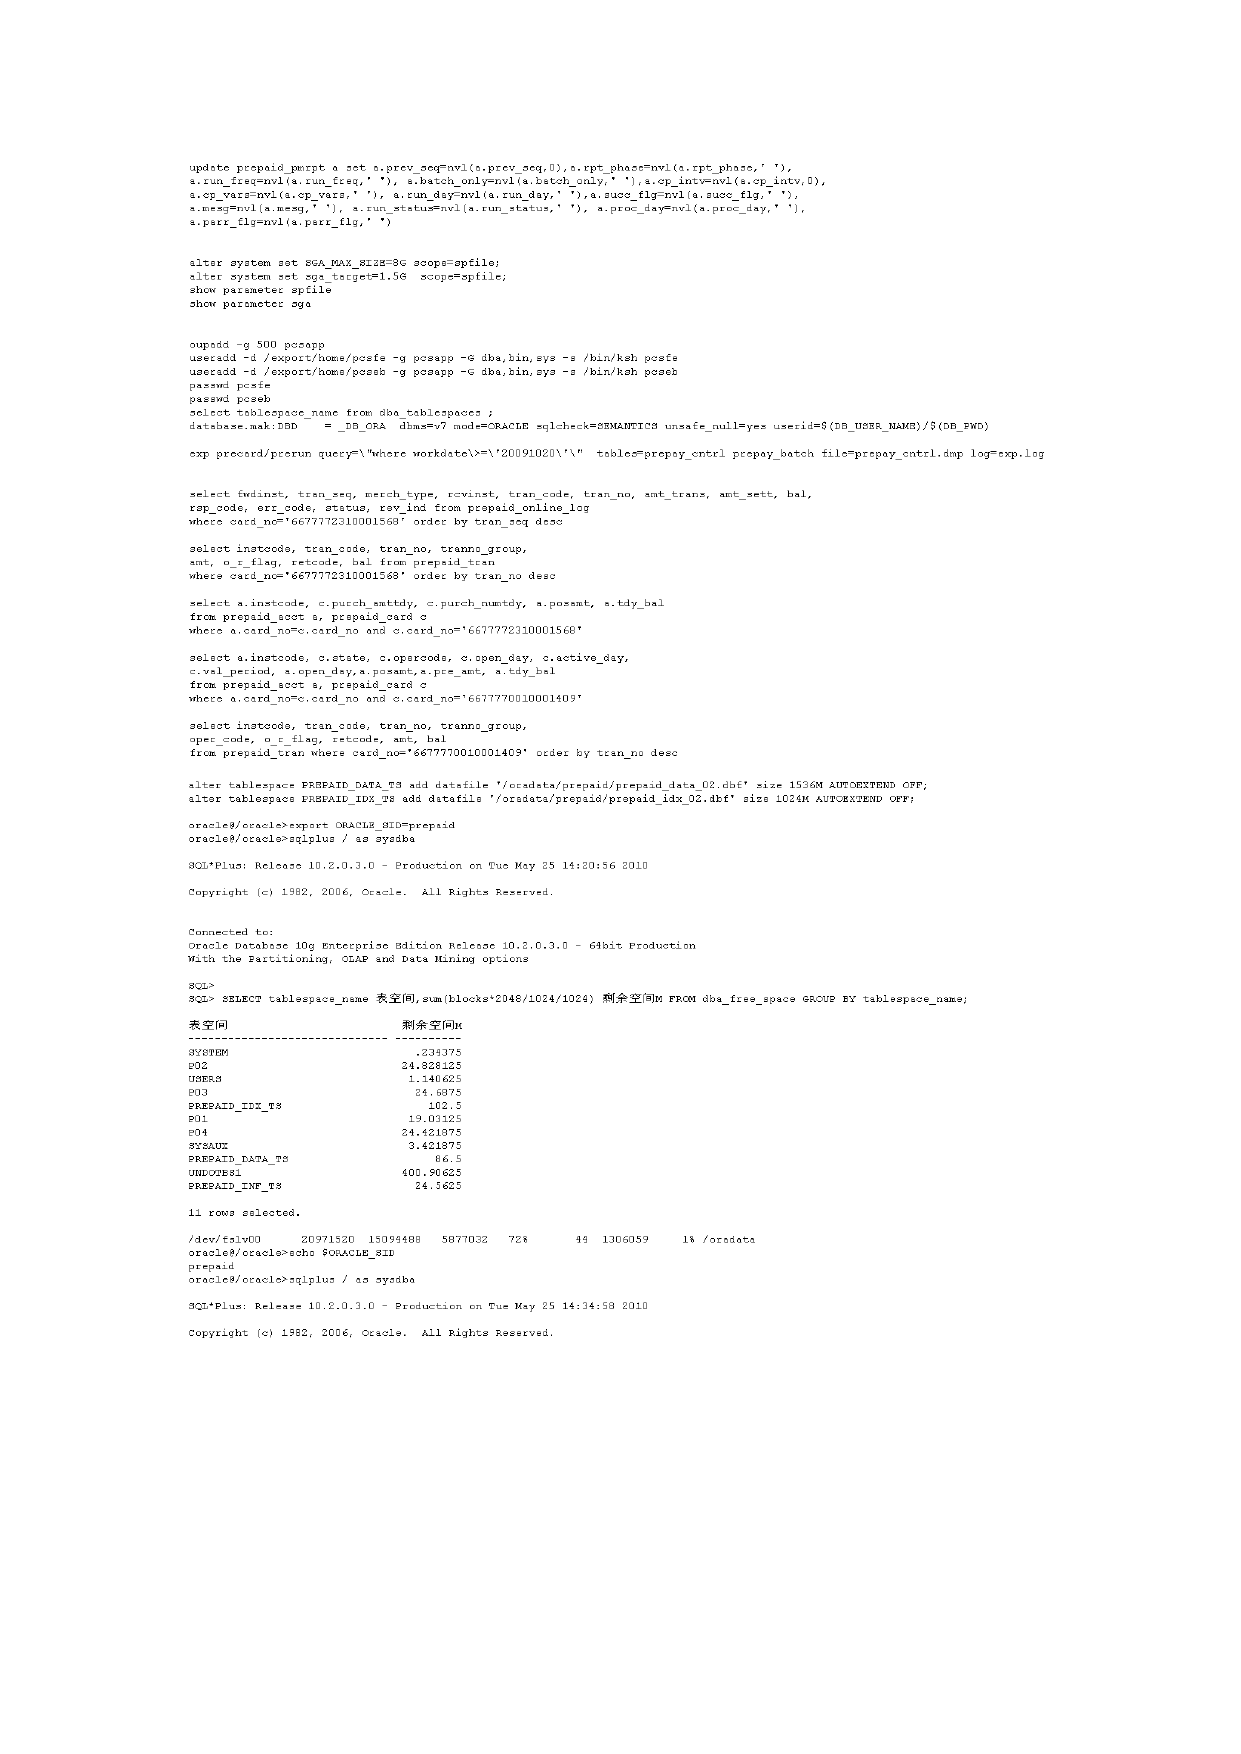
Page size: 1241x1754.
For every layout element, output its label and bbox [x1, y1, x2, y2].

picture [187, 779, 1052, 1366]
picture [187, 162, 1052, 773]
